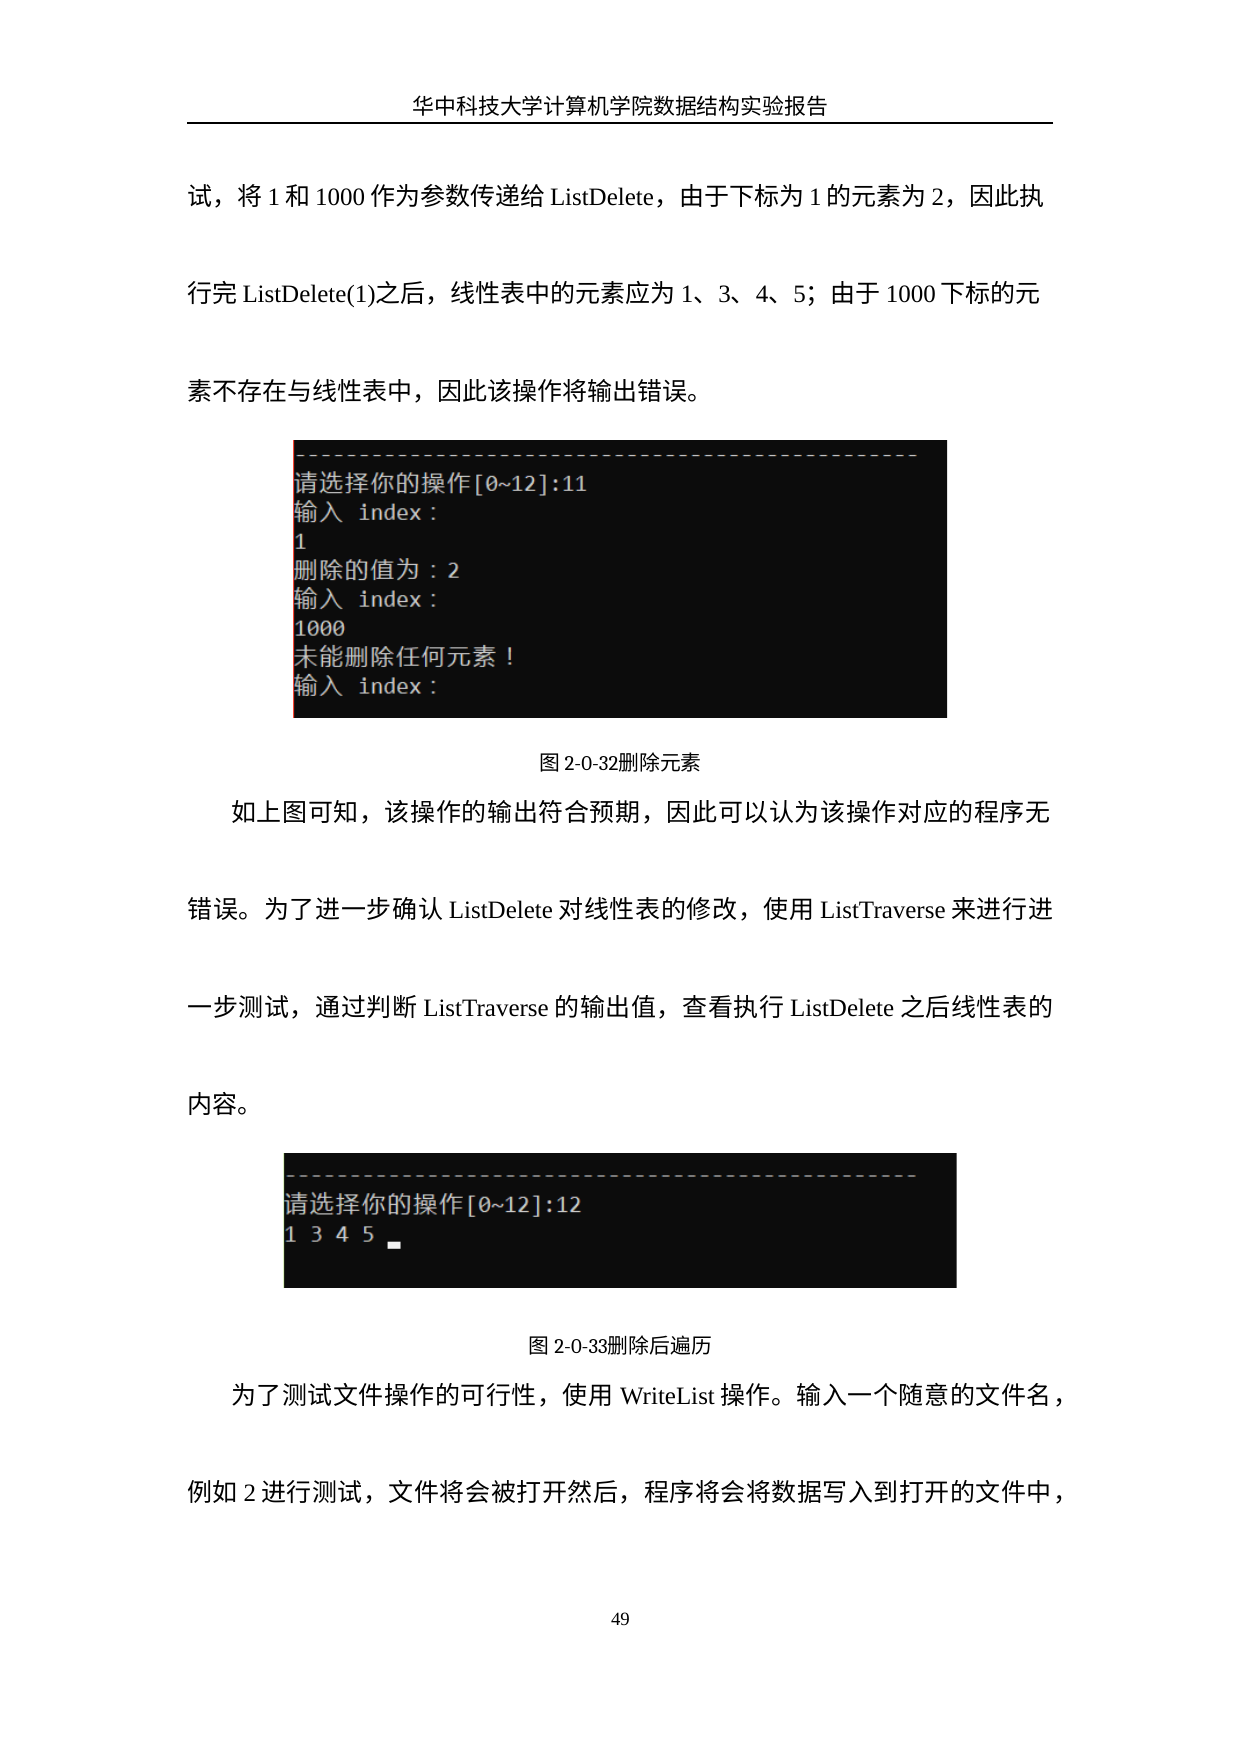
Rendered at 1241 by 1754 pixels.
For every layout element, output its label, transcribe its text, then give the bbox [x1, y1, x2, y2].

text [187, 162, 1053, 422]
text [187, 1361, 1053, 1523]
picture [283, 1153, 957, 1288]
picture [293, 440, 948, 718]
text 如上图可知，该操作的输出符合预期，因此可以认为该操作对应的程序无错误。为了进一步确认ListDelete对线性表的修改，使用ListTraverse来进行进一步测试，通过判断ListTraverse的输出值，查看执行ListDelete之后线性表的内容。 [187, 778, 1053, 1135]
